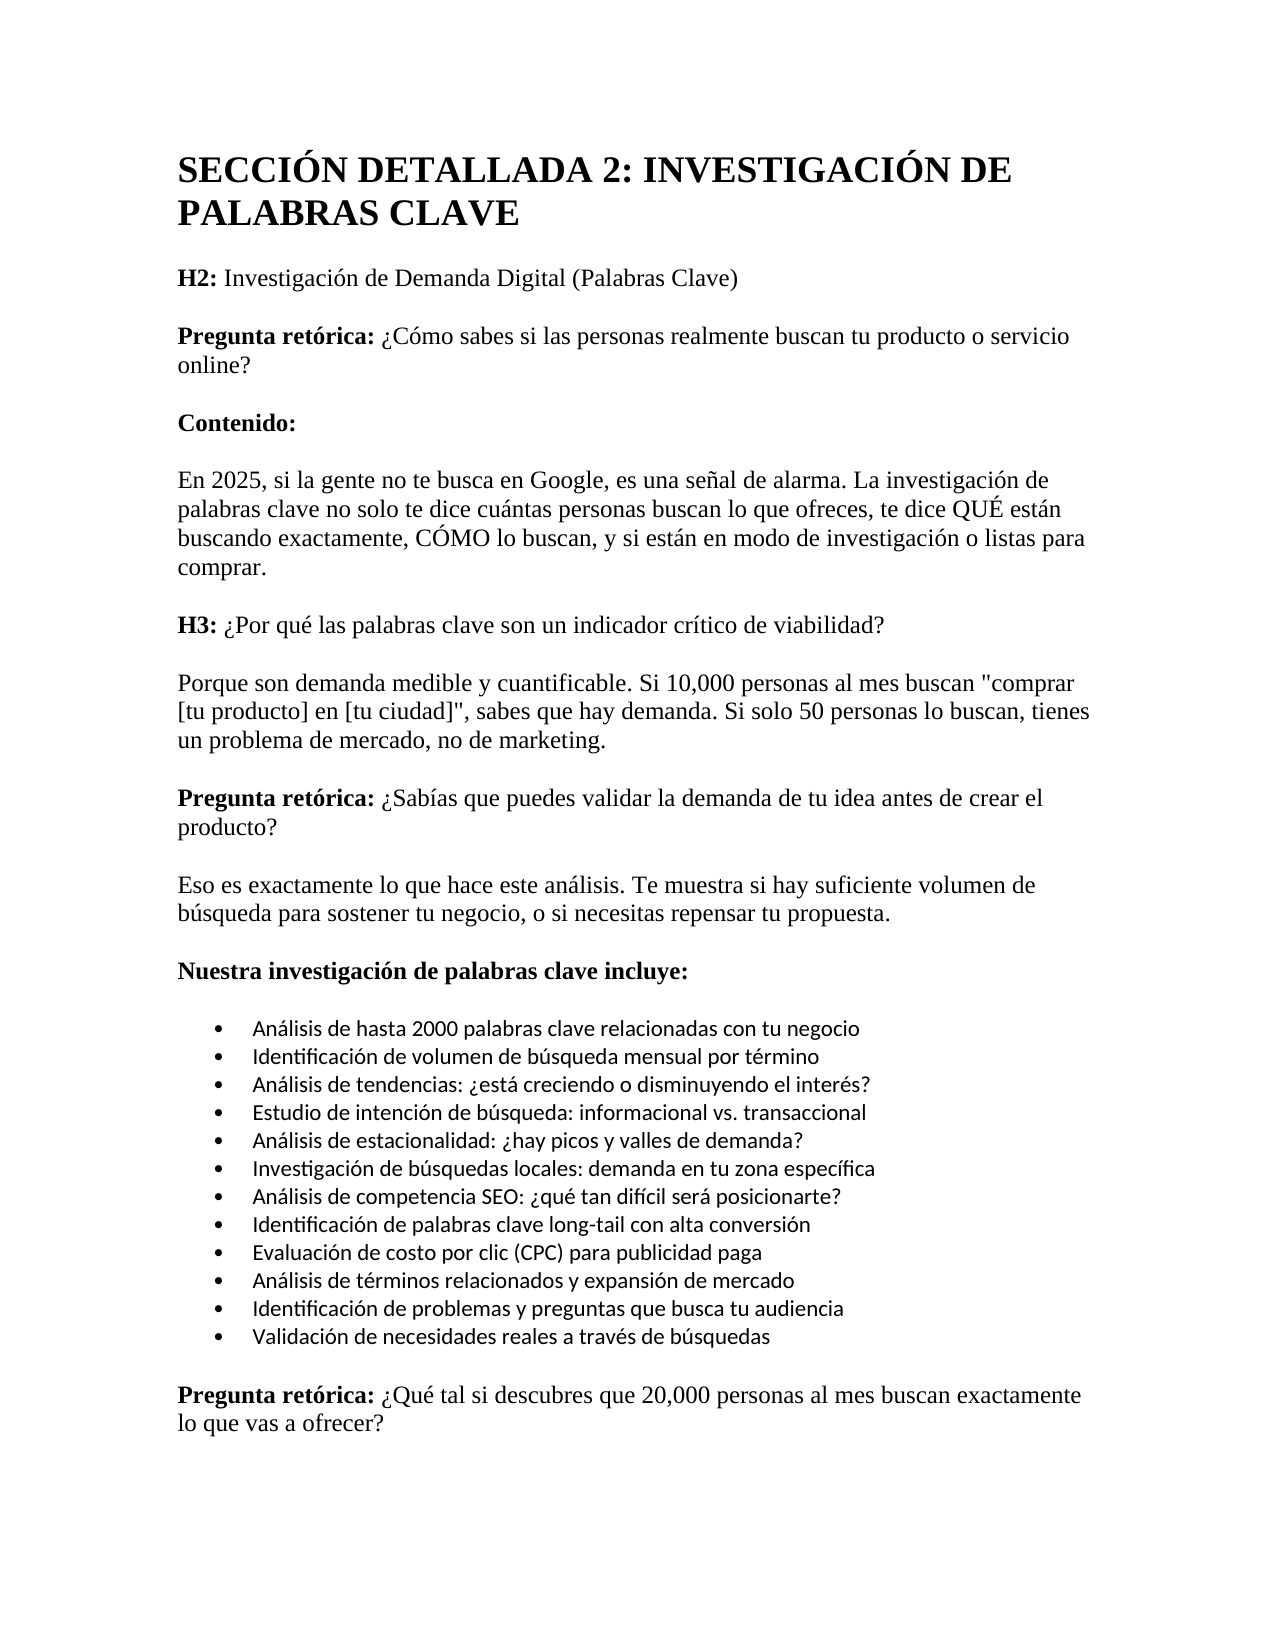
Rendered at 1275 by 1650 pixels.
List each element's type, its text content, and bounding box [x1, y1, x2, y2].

list Identificación de problemas y preguntas que busca tu audiencia [215, 1294, 1098, 1322]
list Estudio de intención de búsqueda: informacional vs. transaccional [215, 1098, 1098, 1126]
text Porque son demanda medible y cuantificable. Si 10,000 personas al mes buscan "comprar [tu producto] en [tu ciudad]", sabes que hay demanda. Si solo 50 personas lo buscan, tienes un problema de mercado, no de marketing. [177, 668, 1098, 754]
list Análisis de términos relacionados y expansión de mercado [215, 1266, 1098, 1294]
list Identificación de palabras clave long-tail con alta conversión [215, 1210, 1098, 1238]
list Evaluación de costo por clic (CPC) para publicidad paga [215, 1238, 1098, 1266]
list Análisis de tendencias: ¿está creciendo o disminuyendo el interés? [215, 1070, 1098, 1098]
text H3: ¿Por qué las palabras clave son un indicador crítico de viabilidad? [177, 610, 1098, 638]
text H2: Investigación de Demanda Digital (Palabras Clave) [177, 263, 1098, 292]
text Nuestra investigación de palabras clave incluye: [177, 956, 1098, 985]
list Análisis de estacionalidad: ¿hay picos y valles de demanda? [215, 1126, 1098, 1154]
list Análisis de hasta 2000 palabras clave relacionadas con tu negocio [215, 1014, 1098, 1042]
list Validación de necesidades reales a través de búsquedas [215, 1322, 1098, 1351]
list Investigación de búsquedas locales: demanda en tu zona específica [215, 1154, 1098, 1182]
text Pregunta retórica: ¿Sabías que puedes validar la demanda de tu idea antes de crear el producto? [177, 783, 1098, 841]
text Pregunta retórica: ¿Cómo sabes si las personas realmente buscan tu producto o servicio online? [177, 321, 1098, 378]
text En 2025, si la gente no te busca en Google, es una señal de alarma. La investigación de palabras clave no solo te dice cuántas personas buscan lo que ofreces, te dice QUÉ están buscando exactamente, CÓMO lo buscan, y si están en modo de investigación o listas para comprar. [177, 466, 1098, 581]
list Identificación de volumen de búsqueda mensual por término [215, 1042, 1098, 1070]
text Eso es exactamente lo que hace este análisis. Te muestra si hay suficiente volumen de búsqueda para sostener tu negocio, o si necesitas repensar tu propuesta. [177, 870, 1098, 927]
list Análisis de competencia SEO: ¿qué tan difícil será posicionarte? [215, 1182, 1098, 1210]
subtitle SECCIÓN DETALLADA 2: INVESTIGACIÓN DE PALABRAS CLAVE [177, 148, 1098, 234]
text Contenido: [177, 408, 1098, 436]
text Pregunta retórica: ¿Qué tal si descubres que 20,000 personas al mes buscan exactamente lo que vas a ofrecer? [177, 1380, 1098, 1437]
